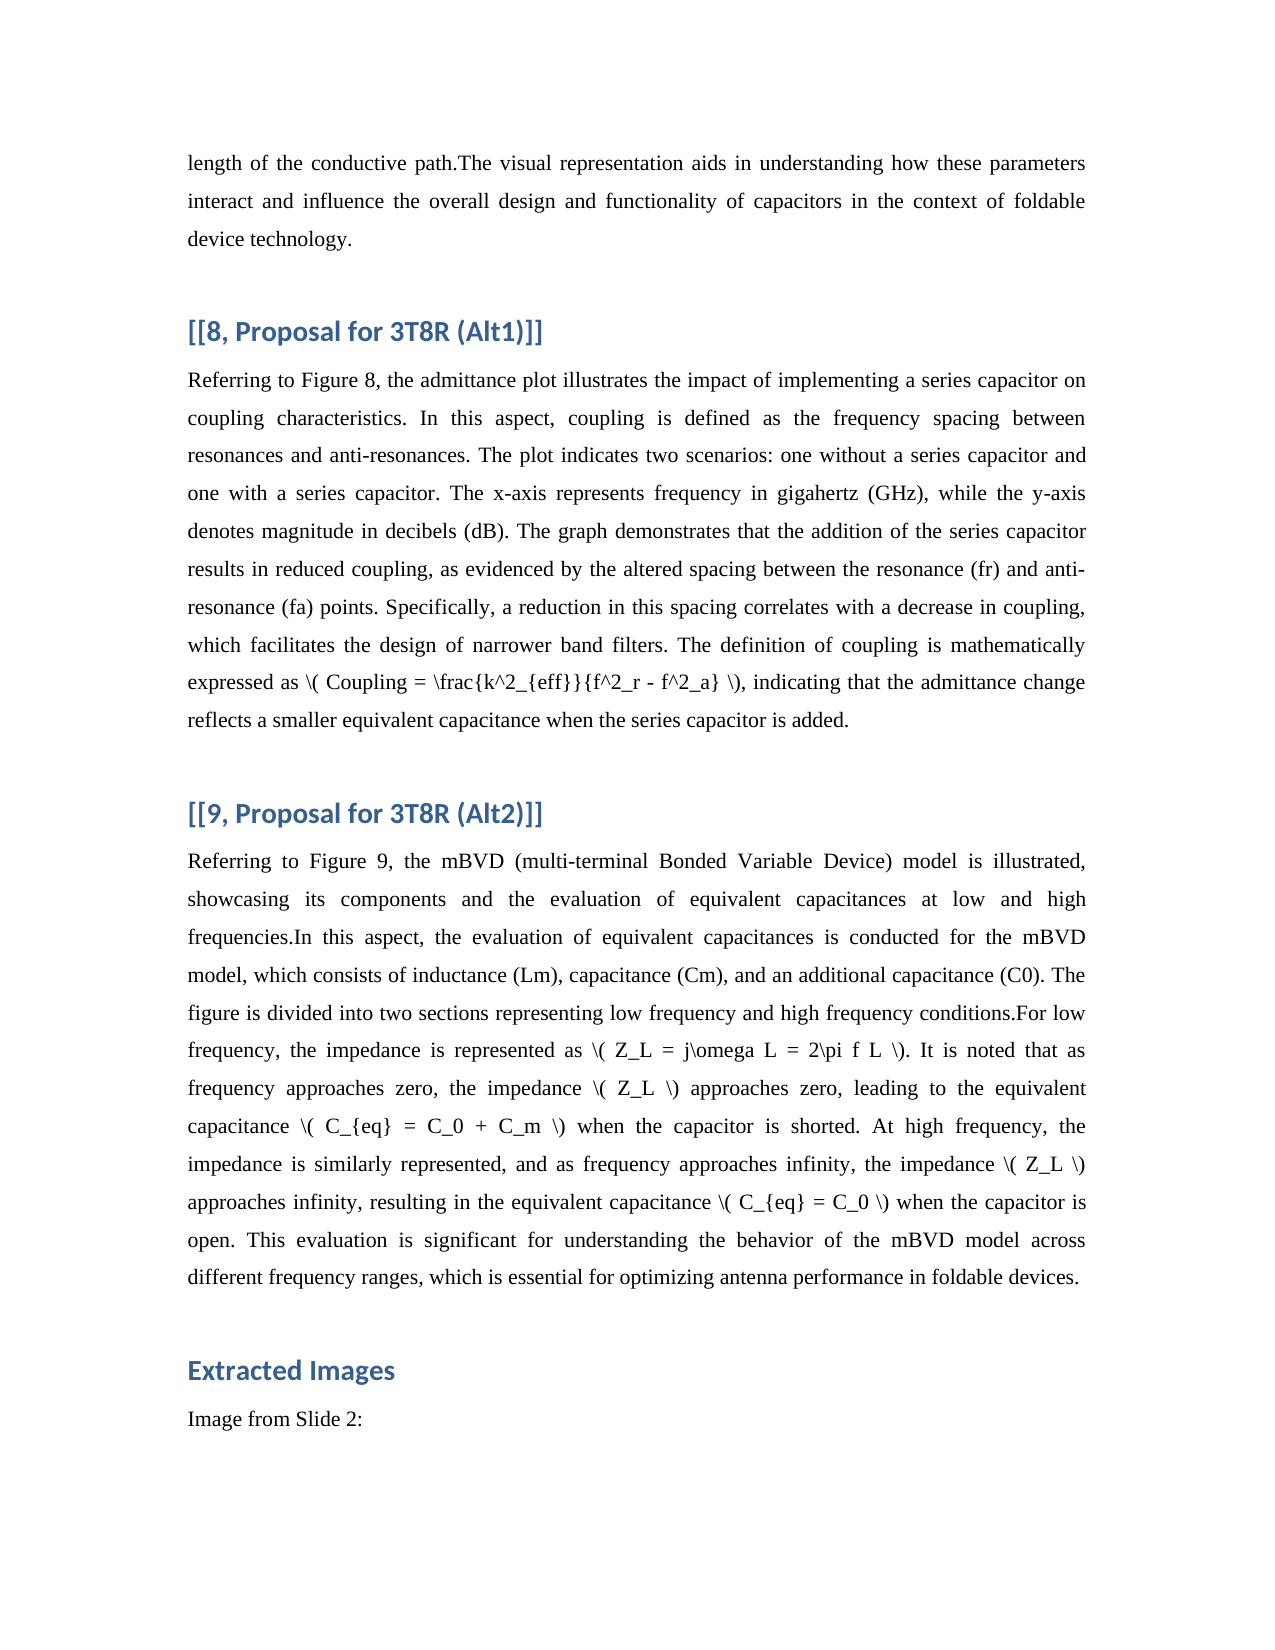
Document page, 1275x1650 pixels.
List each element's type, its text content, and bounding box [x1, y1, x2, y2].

subtitle Extracted Images [187, 1352, 1087, 1388]
text Image from Slide 2: [187, 1406, 1087, 1431]
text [187, 150, 1087, 251]
subtitle [[8, Proposal for 3T8R (Alt1)]] [187, 313, 1087, 349]
text Referring to Figure 9, the mBVD (multi-terminal Bonded Variable Device) model is illustrated, showcasing its components and the evaluation of equivalent capacitances at low and high frequencies.In this aspect, the evaluation of equivalent capacitances is conducted for the mBVD model, which consists of inductance (Lm), capacitance (Cm), and an additional capacitance (C0). The figure is divided into two sections representing low frequency and high frequency conditions.For low frequency, the impedance is represented as \( Z_L = j\omega L = 2\pi f L \). It is noted that as frequency approaches zero, the impedance \( Z_L \) approaches zero, leading to the equivalent capacitance \( C_{eq} = C_0 + C_m \) when the capacitor is shorted. At high frequency, the impedance is similarly represented, and as frequency approaches infinity, the impedance \( Z_L \) approaches infinity, resulting in the equivalent capacitance \( C_{eq} = C_0 \) when the capacitor is open. This evaluation is significant for understanding the behavior of the mBVD model across different frequency ranges, which is essential for optimizing antenna performance in foldable devices. [187, 848, 1087, 1289]
subtitle [[9, Proposal for 3T8R (Alt2)]] [187, 795, 1087, 831]
text Referring to Figure 8, the admittance plot illustrates the impact of implementing a series capacitor on coupling characteristics. In this aspect, coupling is defined as the frequency spacing between resonances and anti-resonances. The plot indicates two scenarios: one without a series capacitor and one with a series capacitor. The x-axis represents frequency in gigahertz (GHz), while the y-axis denotes magnitude in decibels (dB). The graph demonstrates that the addition of the series capacitor results in reduced coupling, as evidenced by the altered spacing between the resonance (fr) and anti-resonance (fa) points. Specifically, a reduction in this spacing correlates with a decrease in coupling, which facilitates the design of narrower band filters. The definition of coupling is mathematically expressed as \( Coupling = \frac{k^2_{eff}}{f^2_r - f^2_a} \), indicating that the admittance change reflects a smaller equivalent capacitance when the series capacitor is added. [187, 367, 1087, 732]
